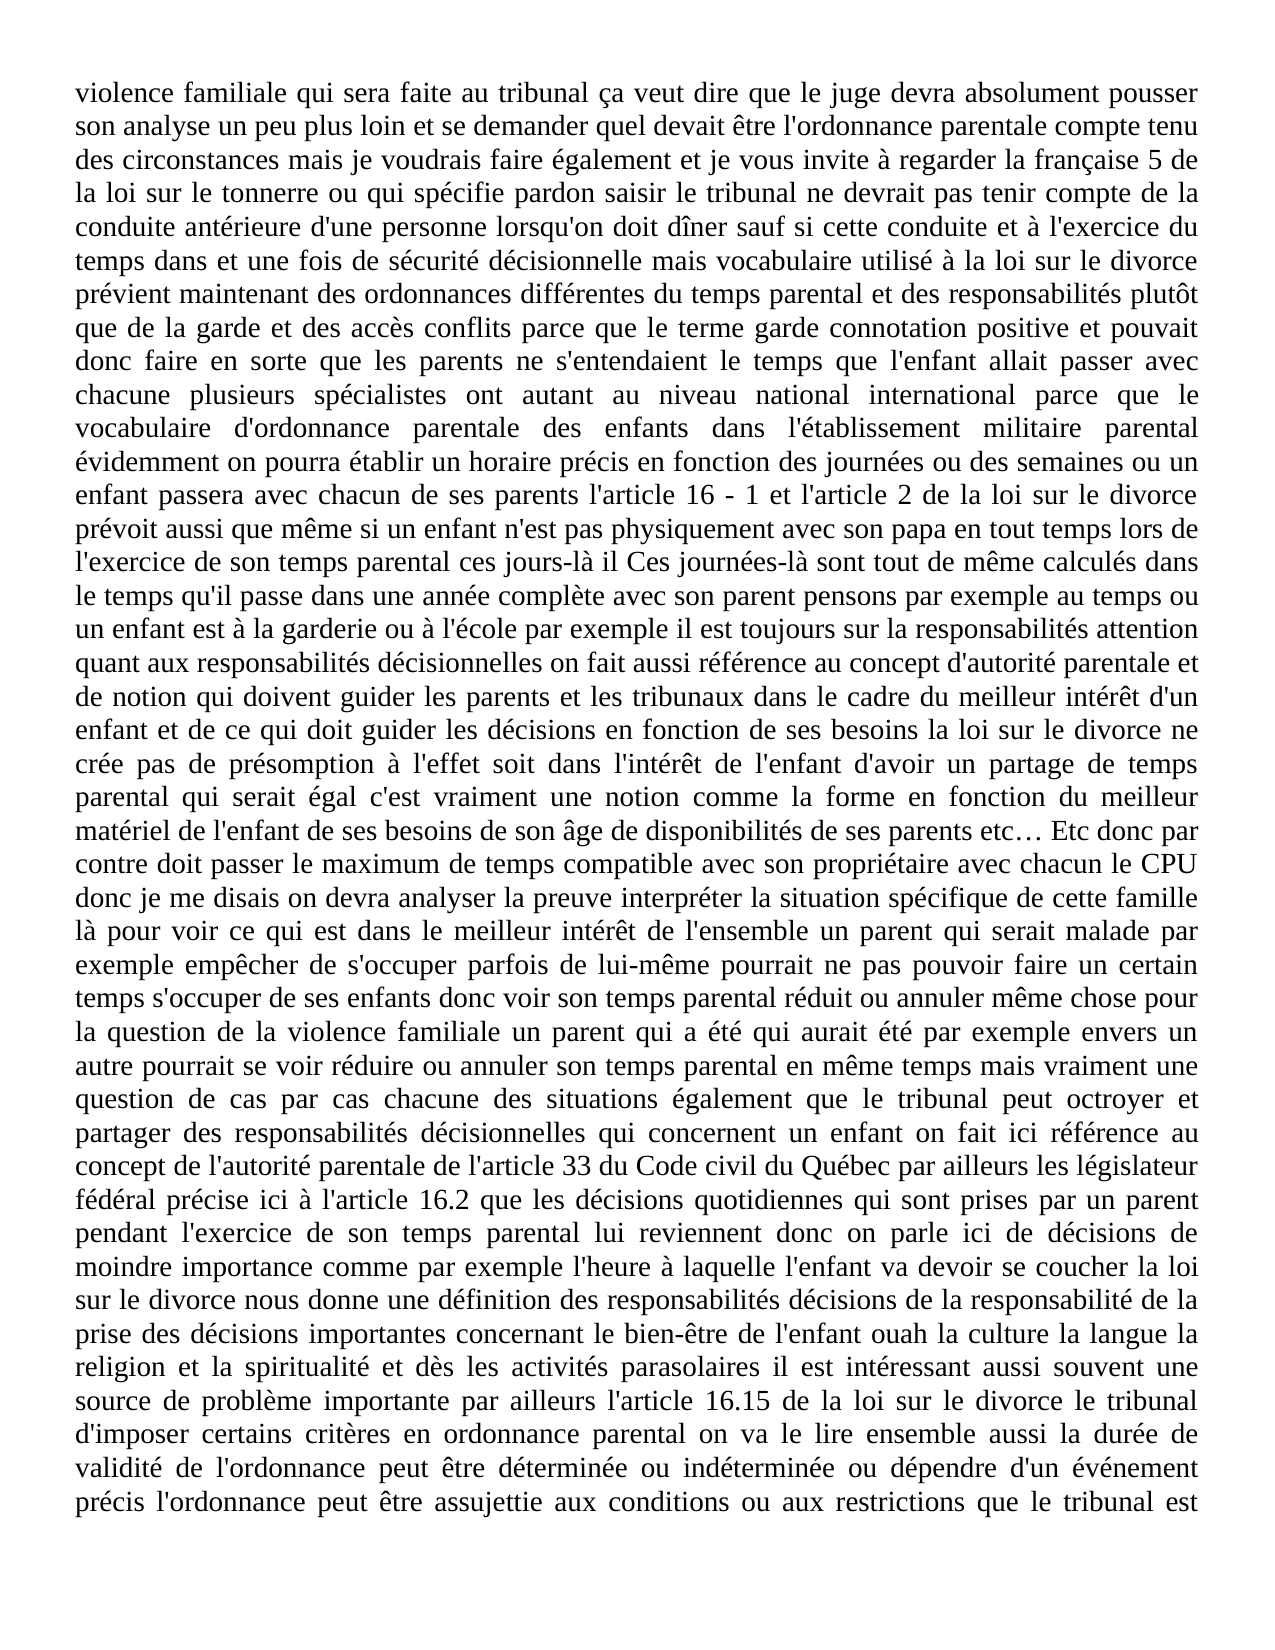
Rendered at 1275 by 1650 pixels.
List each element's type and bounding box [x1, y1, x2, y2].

text [75, 75, 1200, 1517]
